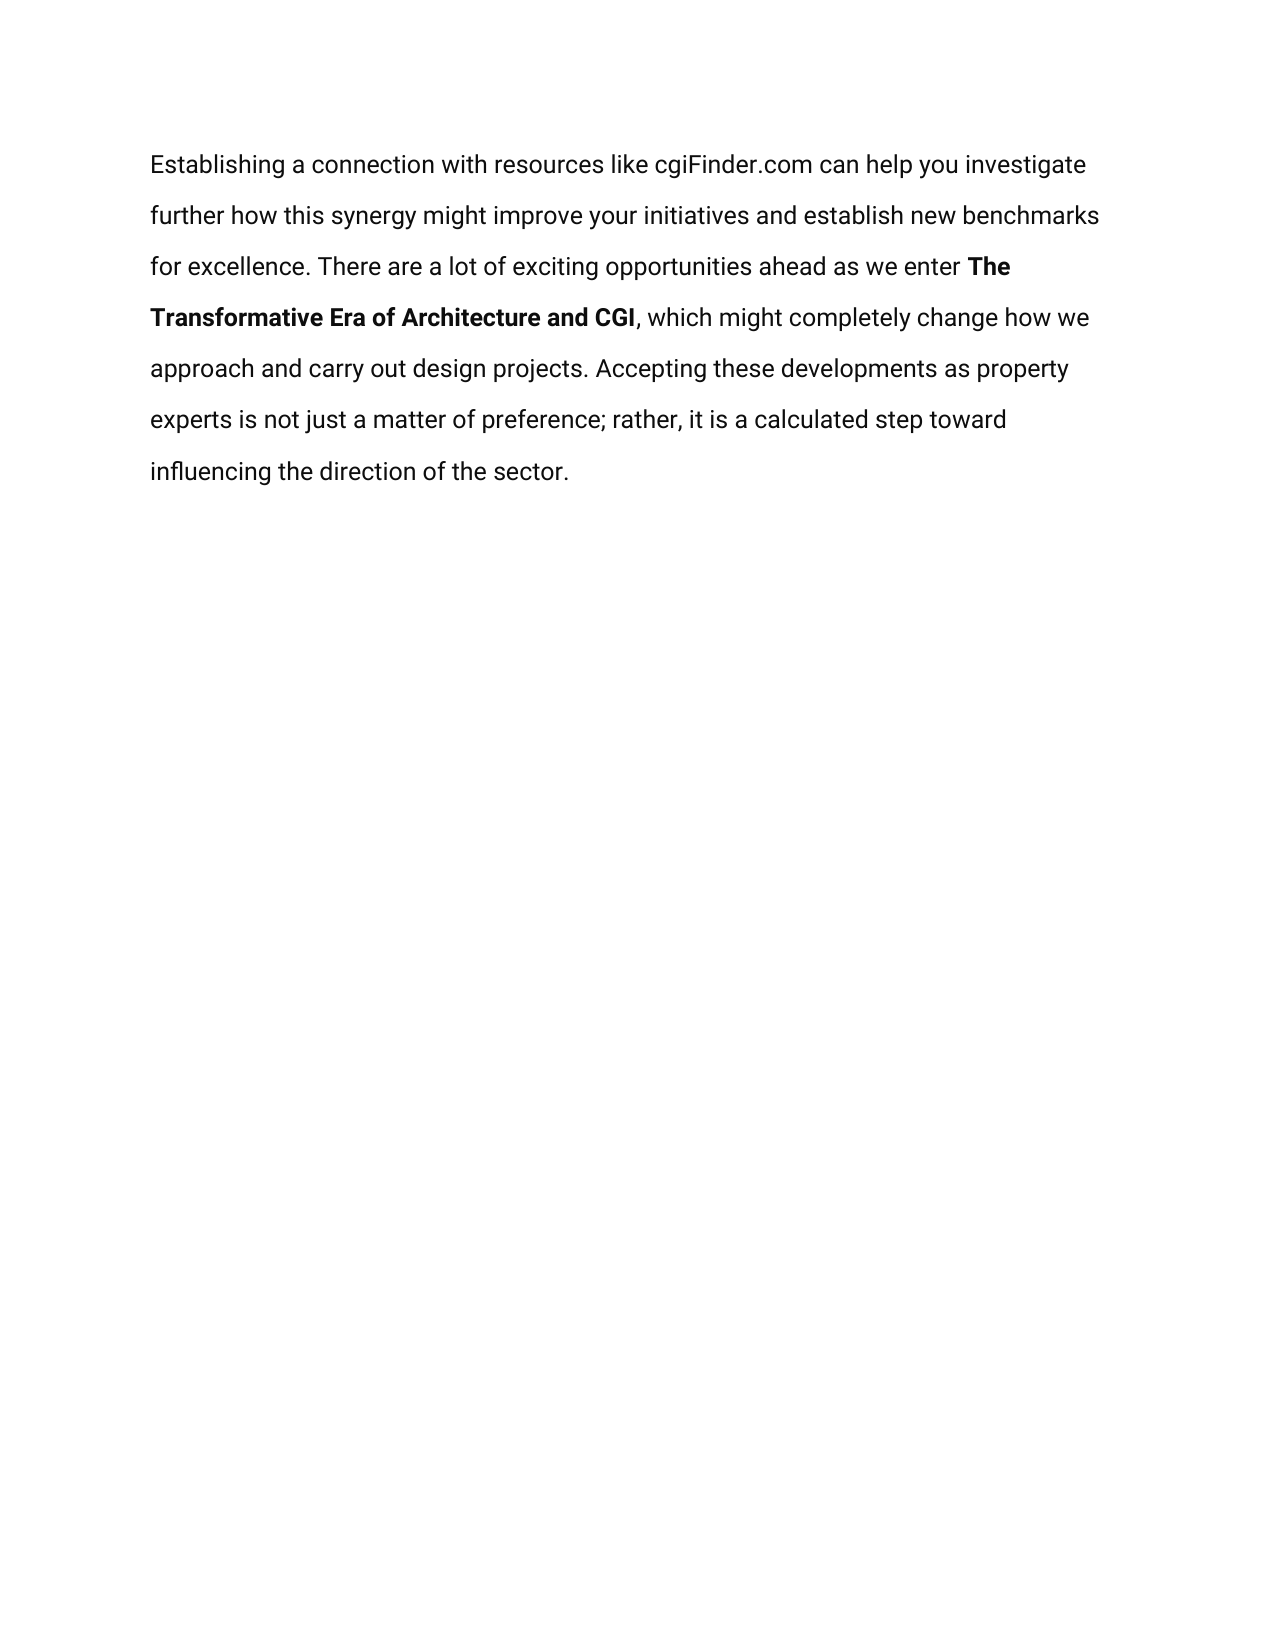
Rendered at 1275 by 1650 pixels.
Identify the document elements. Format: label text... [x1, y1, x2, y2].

text Establishing a connection with resources like cgiFinder.com can help you investigate further how this synergy might improve your initiatives and establish new benchmarks for excellence. There are a lot of exciting opportunities ahead as we enter The Transformative Era of Architecture and CGI, which might completely change how we approach and carry out design projects. Accepting these developments as property experts is not just a matter of preference; rather, it is a calculated step toward influencing the direction of the sector. [150, 150, 1125, 486]
